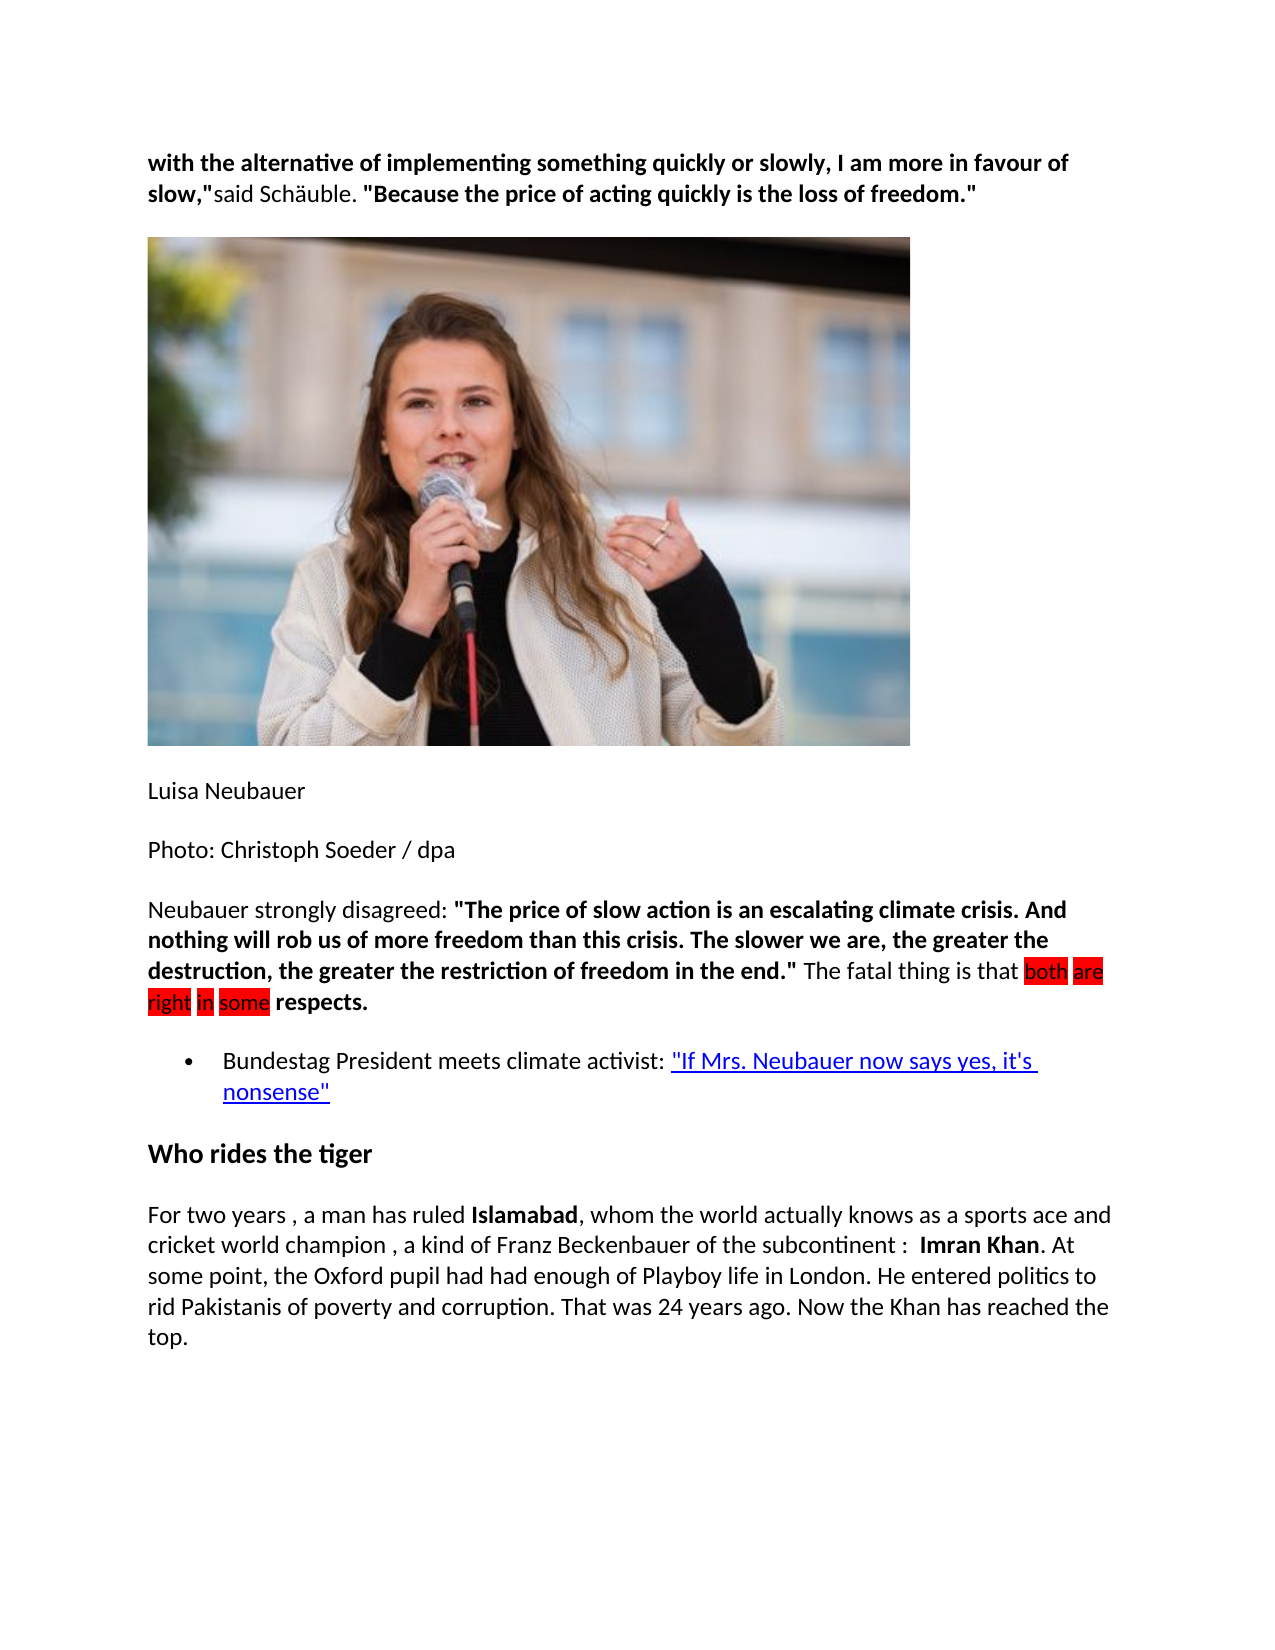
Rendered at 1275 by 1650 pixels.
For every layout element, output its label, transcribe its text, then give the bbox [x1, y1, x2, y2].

picture [147, 237, 910, 746]
text For two years , a man has ruled Islamabad, whom the world actually knows as a sports ace and cricket world champion , a kind of Franz Beckenbauer of the subcontinent : Imran Khan. At some point, the Oxford pupil had had enough of Playboy life in London. He entered politics to rid Pakistanis of poverty and corruption. That was 24 years ago. Now the Khan has reached the top. [148, 1199, 1127, 1352]
list Bundestag President meets climate activist: "If Mrs. Neubauer now says yes, it's nonsense" [185, 1045, 1127, 1106]
text Who rides the tiger [148, 1136, 1127, 1170]
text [148, 148, 1127, 209]
text Photo: Christoph Soeder / dpa [148, 834, 1127, 865]
text Luisa Neubauer [148, 775, 1127, 805]
text Neubauer strongly disagreed: "The price of slow action is an escalating climate crisis. And nothing will rob us of more freedom than this crisis. The slower we are, the greater the destruction, the greater the restriction of freedom in the end." The fatal thing is that both are right in some respects. [148, 894, 1127, 1016]
